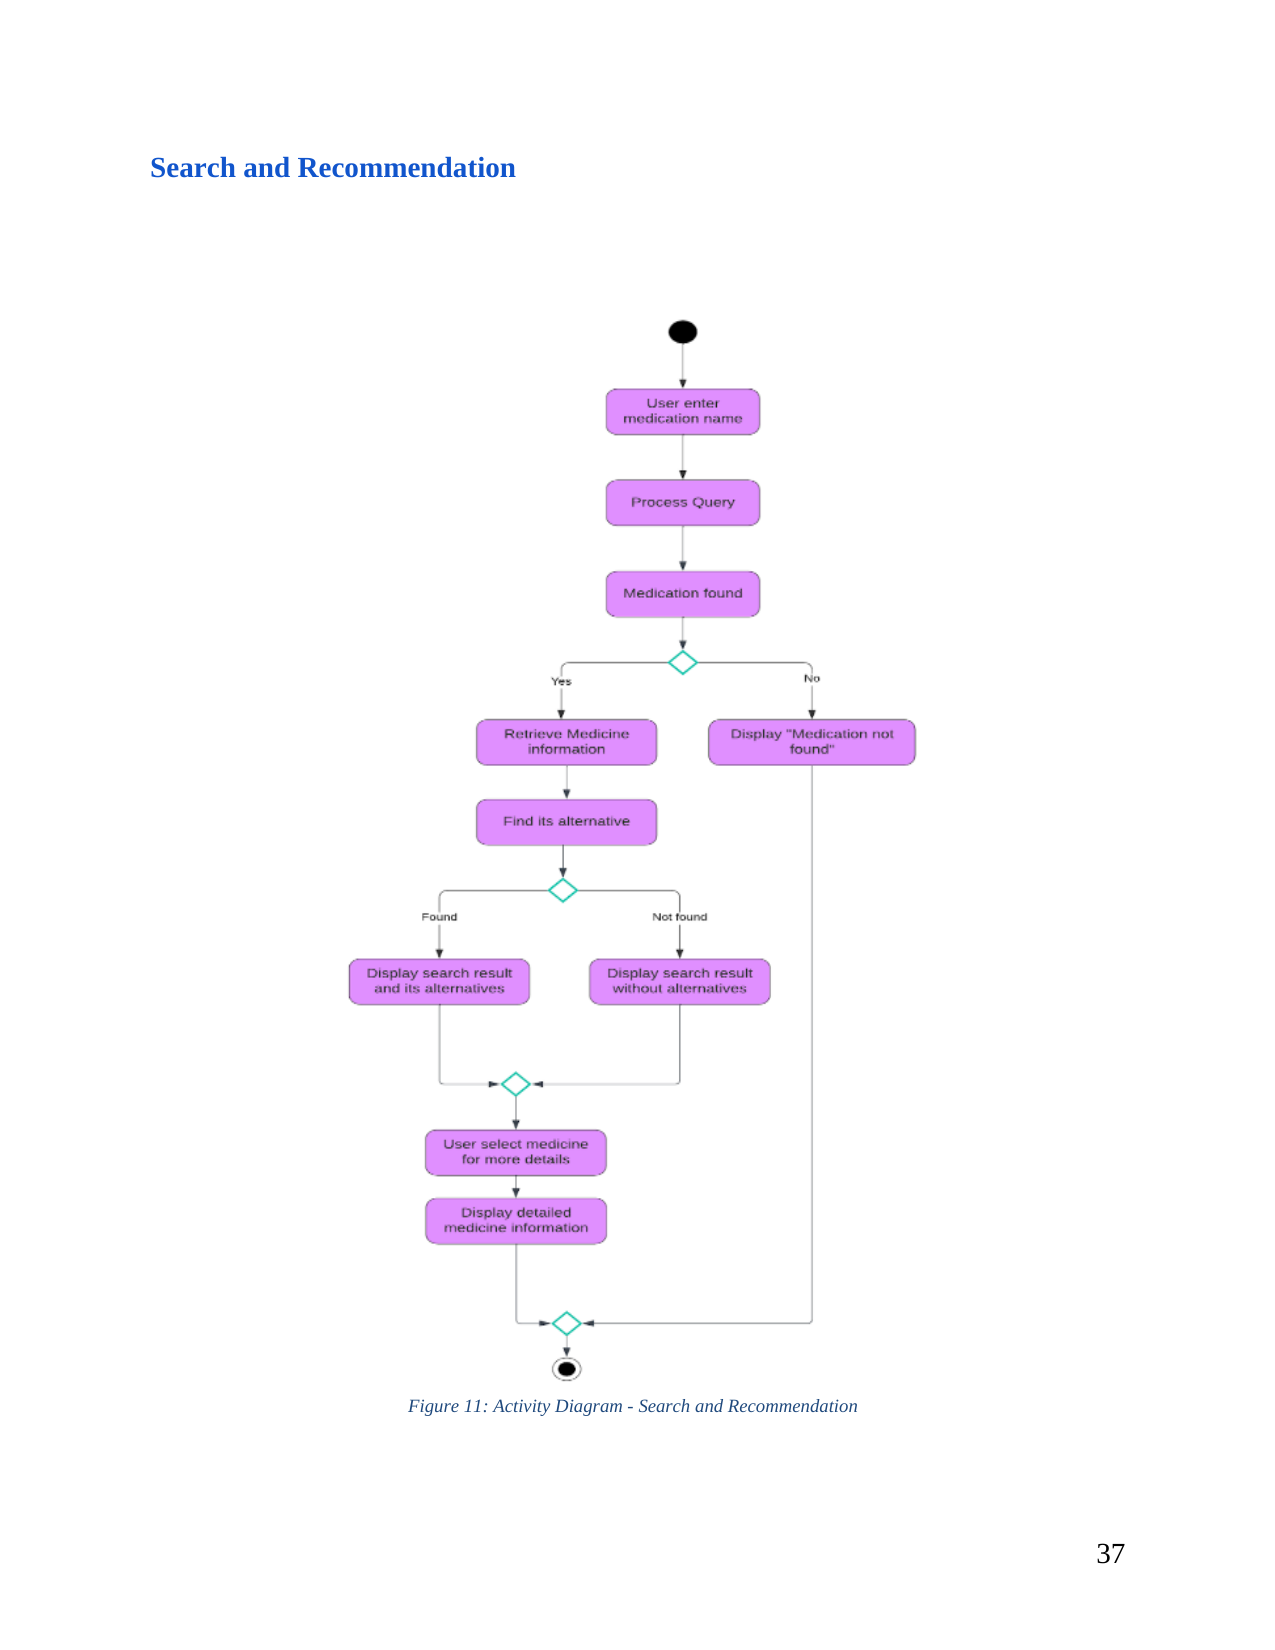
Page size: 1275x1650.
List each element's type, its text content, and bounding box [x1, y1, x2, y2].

subtitle Search and Recommendation [150, 150, 1125, 183]
picture [332, 304, 943, 1390]
